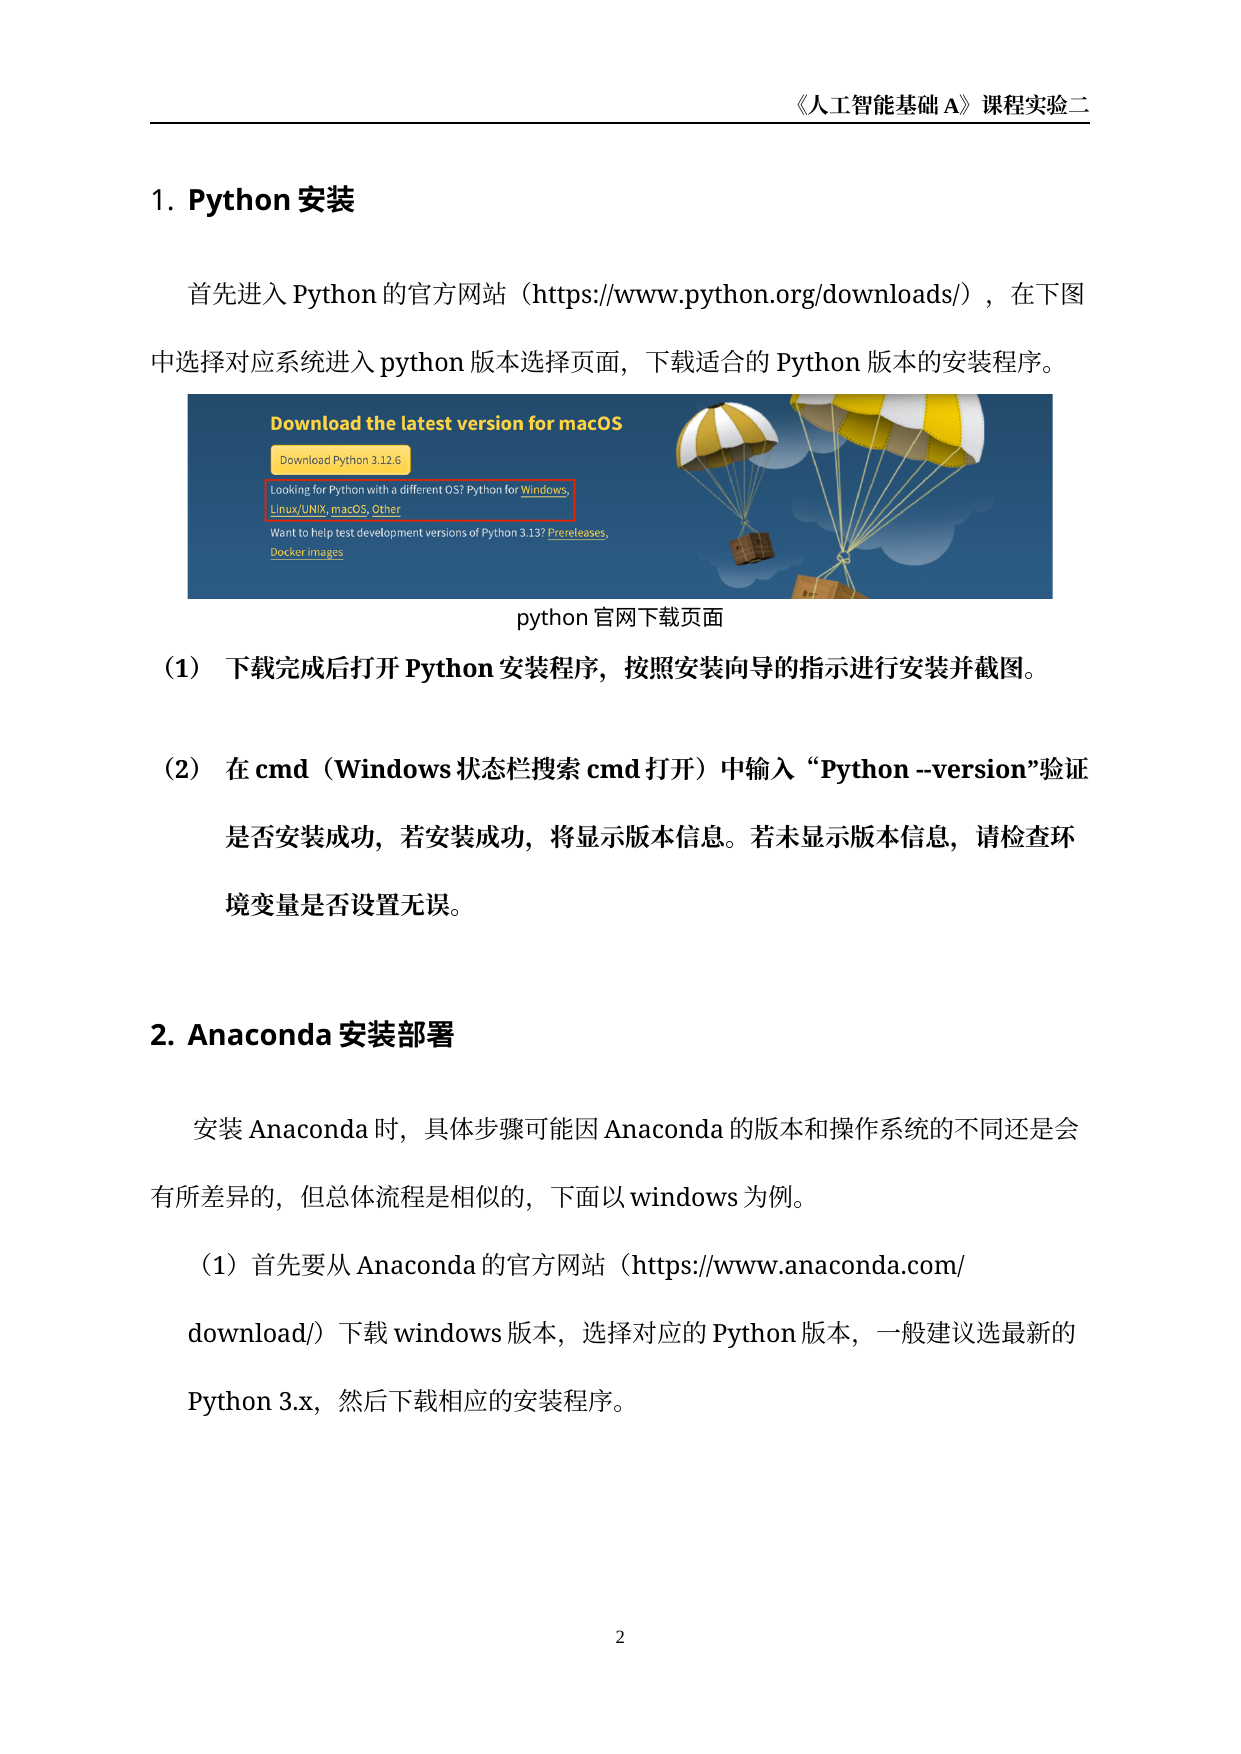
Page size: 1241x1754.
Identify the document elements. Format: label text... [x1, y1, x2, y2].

text 首先进入Python的官方网站（https://www.python.org/downloads/），在下图中选择对应系统进入python版本选择页面，下载适合的 Python 版本的安装程序。 [150, 259, 1090, 395]
text 安装Anaconda时，具体步骤可能因Anaconda的版本和操作系统的不同还是会有所差异的，但总体流程是相似的，下面以windows为例。 [150, 1094, 1090, 1230]
subtitle Anaconda安装部署 [150, 999, 1090, 1067]
picture [187, 394, 1053, 599]
subtitle Python安装 [150, 164, 1090, 232]
text （1）首先要从Anaconda的官方网站（https://www.anaconda.com/download/）下载windows版本，选择对应的Python版本，一般建议选最新的Python 3.x，然后下载相应的安装程序。 [187, 1230, 1090, 1434]
list 下载完成后打开Python安装程序，按照安装向导的指示进行安装并截图。 [150, 632, 1090, 700]
list 在cmd（Windows状态栏搜索cmd打开）中输入“Python --version”验证是否安装成功，若安装成功，将显示版本信息。若未显示版本信息，请检查环境变量是否设置无误。 [150, 734, 1090, 938]
